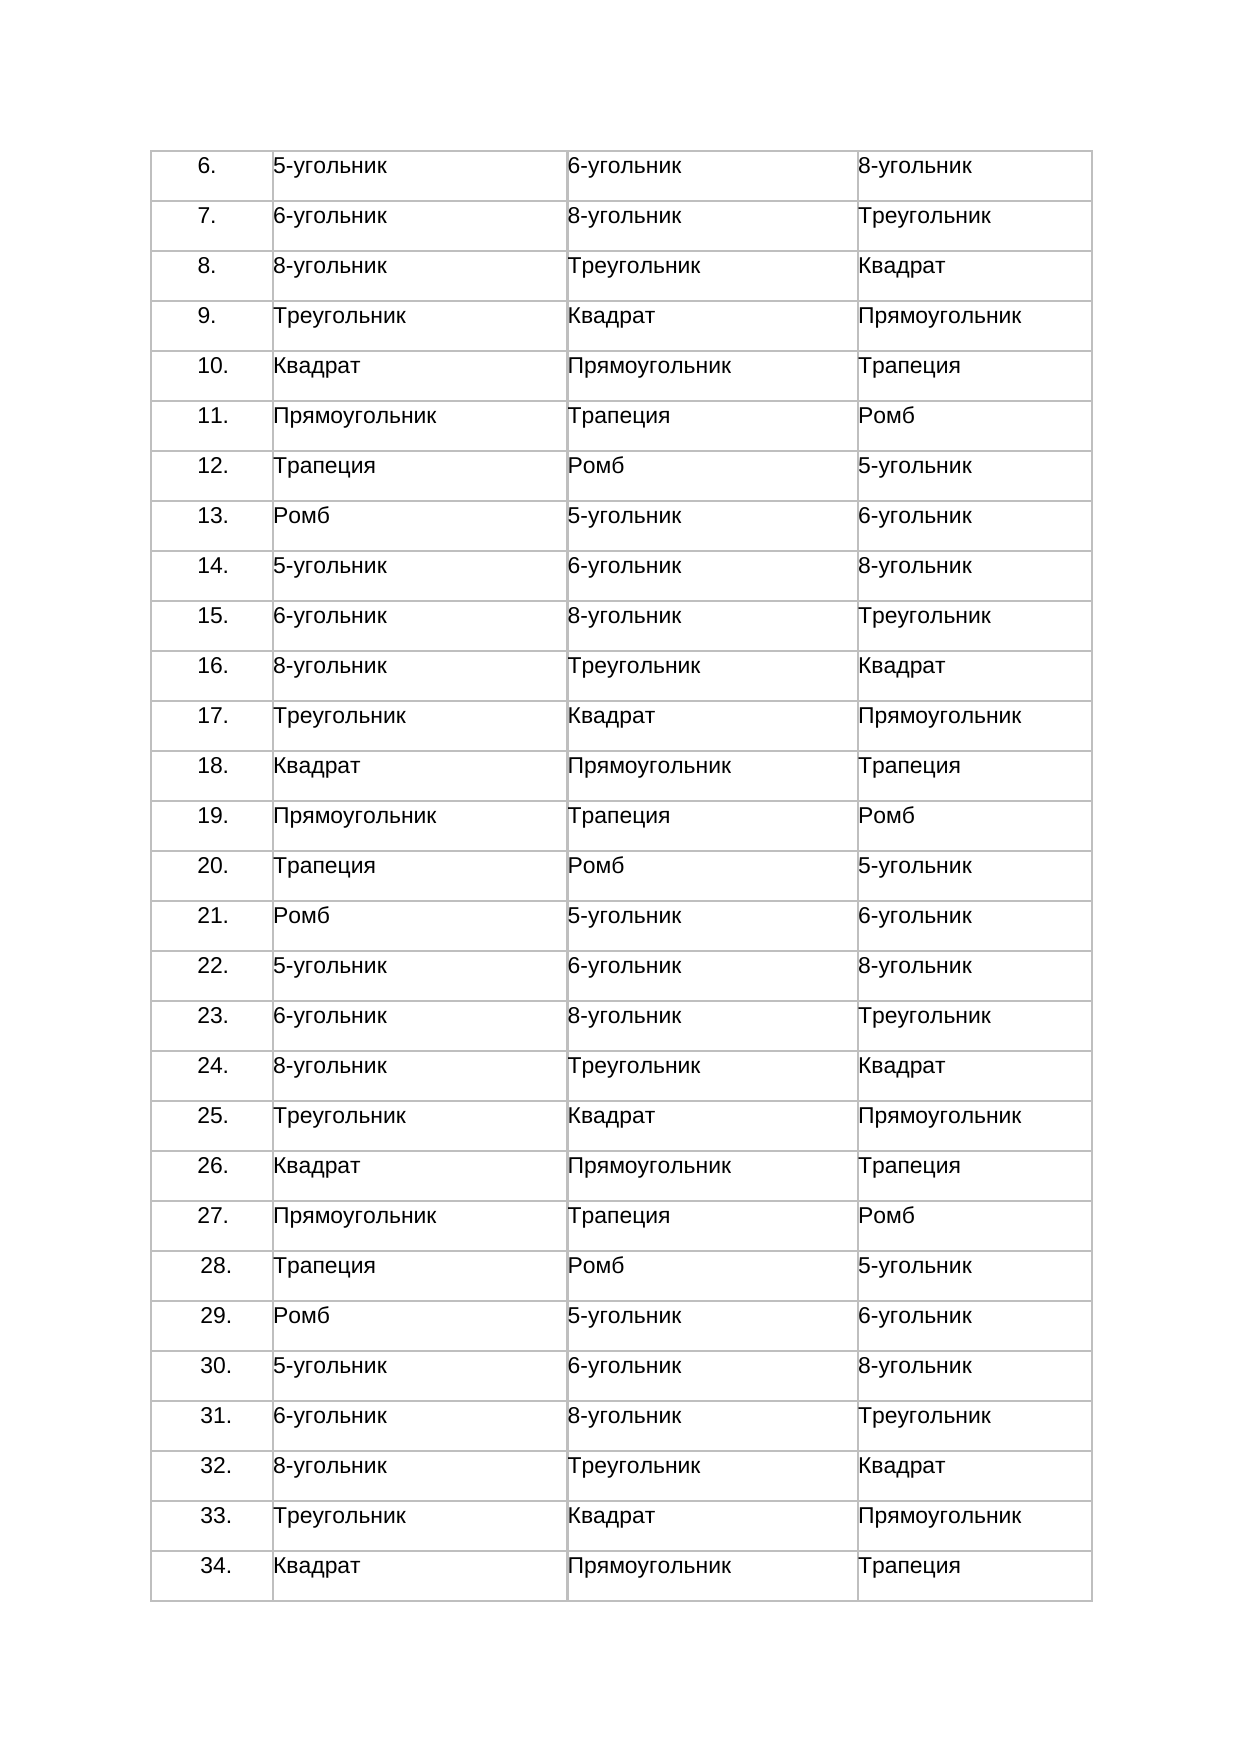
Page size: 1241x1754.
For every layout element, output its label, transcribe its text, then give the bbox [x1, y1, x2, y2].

table_cell Треугольник [859, 602, 1091, 650]
table_cell Прямоугольник [569, 752, 857, 800]
table_cell 8-угольник [274, 1052, 566, 1100]
table_cell 14. [152, 552, 272, 600]
table_cell Трапеция [274, 1252, 566, 1300]
table_cell 5-угольник [274, 952, 566, 1000]
table_cell 16. [152, 652, 272, 700]
table_cell 8-угольник [274, 1452, 566, 1500]
table_cell Прямоугольник [274, 1202, 566, 1250]
table_cell Треугольник [274, 1502, 566, 1550]
table_cell 6-угольник [859, 502, 1091, 550]
table_cell 13. [152, 502, 272, 550]
table_cell 5-угольник [274, 1352, 566, 1400]
table_cell 10. [152, 352, 272, 400]
table_cell Прямоугольник [569, 1552, 857, 1600]
table_cell Квадрат [274, 752, 566, 800]
table_cell 18. [152, 752, 272, 800]
table_cell 5-угольник [274, 552, 566, 600]
table_cell 9. [152, 302, 272, 350]
table_cell Ромб [569, 1252, 857, 1300]
table_cell Квадрат [569, 702, 857, 750]
table_cell Ромб [569, 452, 857, 500]
table_cell Ромб [859, 402, 1091, 450]
table_cell 19. [152, 802, 272, 850]
table_cell 6-угольник [859, 902, 1091, 950]
table_cell 8-угольник [859, 1352, 1091, 1400]
table_cell 12. [152, 452, 272, 500]
table_cell 6-угольник [274, 1002, 566, 1050]
table_cell Квадрат [569, 302, 857, 350]
table_cell Квадрат [274, 1152, 566, 1200]
table_cell 5-угольник [274, 152, 566, 200]
table_cell 26. [152, 1152, 272, 1200]
table_cell 8. [152, 252, 272, 300]
table_cell Прямоугольник [859, 1102, 1091, 1150]
table_cell 5-угольник [859, 452, 1091, 500]
table_cell 8-угольник [859, 952, 1091, 1000]
table_cell Ромб [274, 502, 566, 550]
table_cell Треугольник [859, 1402, 1091, 1450]
table_cell 23. [152, 1002, 272, 1050]
table_cell 5-угольник [859, 852, 1091, 900]
table_cell Трапеция [569, 402, 857, 450]
table_cell 7. [152, 202, 272, 250]
table_cell Трапеция [274, 452, 566, 500]
table_cell Ромб [274, 1302, 566, 1350]
table_cell 8-угольник [569, 1002, 857, 1050]
table_cell 8-угольник [569, 202, 857, 250]
table_cell Треугольник [274, 1102, 566, 1150]
table_cell Трапеция [569, 802, 857, 850]
table_cell Прямоугольник [569, 352, 857, 400]
table_cell Трапеция [859, 752, 1091, 800]
table_cell Ромб [859, 1202, 1091, 1250]
table_cell 6-угольник [859, 1302, 1091, 1350]
table_cell Треугольник [274, 702, 566, 750]
table_cell 20. [152, 852, 272, 900]
table_cell Прямоугольник [859, 1502, 1091, 1550]
table_cell 11. [152, 402, 272, 450]
table_cell 8-угольник [569, 1402, 857, 1450]
table_cell Квадрат [569, 1102, 857, 1150]
table_cell Ромб [859, 802, 1091, 850]
table_cell Квадрат [859, 1452, 1091, 1500]
table_cell 21. [152, 902, 272, 950]
table_cell 5-угольник [859, 1252, 1091, 1300]
table_cell Квадрат [859, 252, 1091, 300]
table_cell Квадрат [274, 1552, 566, 1600]
table_cell 8-угольник [274, 252, 566, 300]
table_cell 5-угольник [569, 502, 857, 550]
table_cell 15. [152, 602, 272, 650]
table_cell Прямоугольник [274, 402, 566, 450]
table_cell Прямоугольник [274, 802, 566, 850]
table_cell 34. [152, 1552, 272, 1600]
table_cell 8-угольник [859, 152, 1091, 200]
table_cell Треугольник [859, 1002, 1091, 1050]
table_cell Квадрат [859, 652, 1091, 700]
table_cell 6-угольник [274, 202, 566, 250]
table_cell 24. [152, 1052, 272, 1100]
table_cell 22. [152, 952, 272, 1000]
table_cell 25. [152, 1102, 272, 1150]
table_cell 6. [152, 152, 272, 200]
table_cell 6-угольник [569, 152, 857, 200]
table_cell 6-угольник [569, 952, 857, 1000]
table_cell 33. [152, 1502, 272, 1550]
table_cell 8-угольник [569, 602, 857, 650]
table_cell Трапеция [569, 1202, 857, 1250]
table_cell Трапеция [859, 1552, 1091, 1600]
table_cell Квадрат [274, 352, 566, 400]
table_cell Треугольник [569, 252, 857, 300]
table_cell 28. [152, 1252, 272, 1300]
table_cell Ромб [569, 852, 857, 900]
table_cell Треугольник [569, 1452, 857, 1500]
table_cell Прямоугольник [859, 702, 1091, 750]
table_cell 17. [152, 702, 272, 750]
table_cell Прямоугольник [859, 302, 1091, 350]
table_cell 5-угольник [569, 1302, 857, 1350]
table_cell 6-угольник [569, 552, 857, 600]
table_cell 6-угольник [274, 602, 566, 650]
table_cell Треугольник [859, 202, 1091, 250]
table_cell Ромб [274, 902, 566, 950]
table_cell 6-угольник [274, 1402, 566, 1450]
table_cell 31. [152, 1402, 272, 1450]
table_cell 5-угольник [569, 902, 857, 950]
table_cell Трапеция [859, 1152, 1091, 1200]
table_cell Прямоугольник [569, 1152, 857, 1200]
table_cell 8-угольник [274, 652, 566, 700]
table_cell 27. [152, 1202, 272, 1250]
table_cell 6-угольник [569, 1352, 857, 1400]
table_cell Треугольник [274, 302, 566, 350]
table_cell 29. [152, 1302, 272, 1350]
table_cell Треугольник [569, 652, 857, 700]
table_cell Трапеция [274, 852, 566, 900]
table_cell Трапеция [859, 352, 1091, 400]
table_cell 30. [152, 1352, 272, 1400]
table_cell Квадрат [859, 1052, 1091, 1100]
table_cell Треугольник [569, 1052, 857, 1100]
table_cell Квадрат [569, 1502, 857, 1550]
table_cell 32. [152, 1452, 272, 1500]
table_cell 8-угольник [859, 552, 1091, 600]
